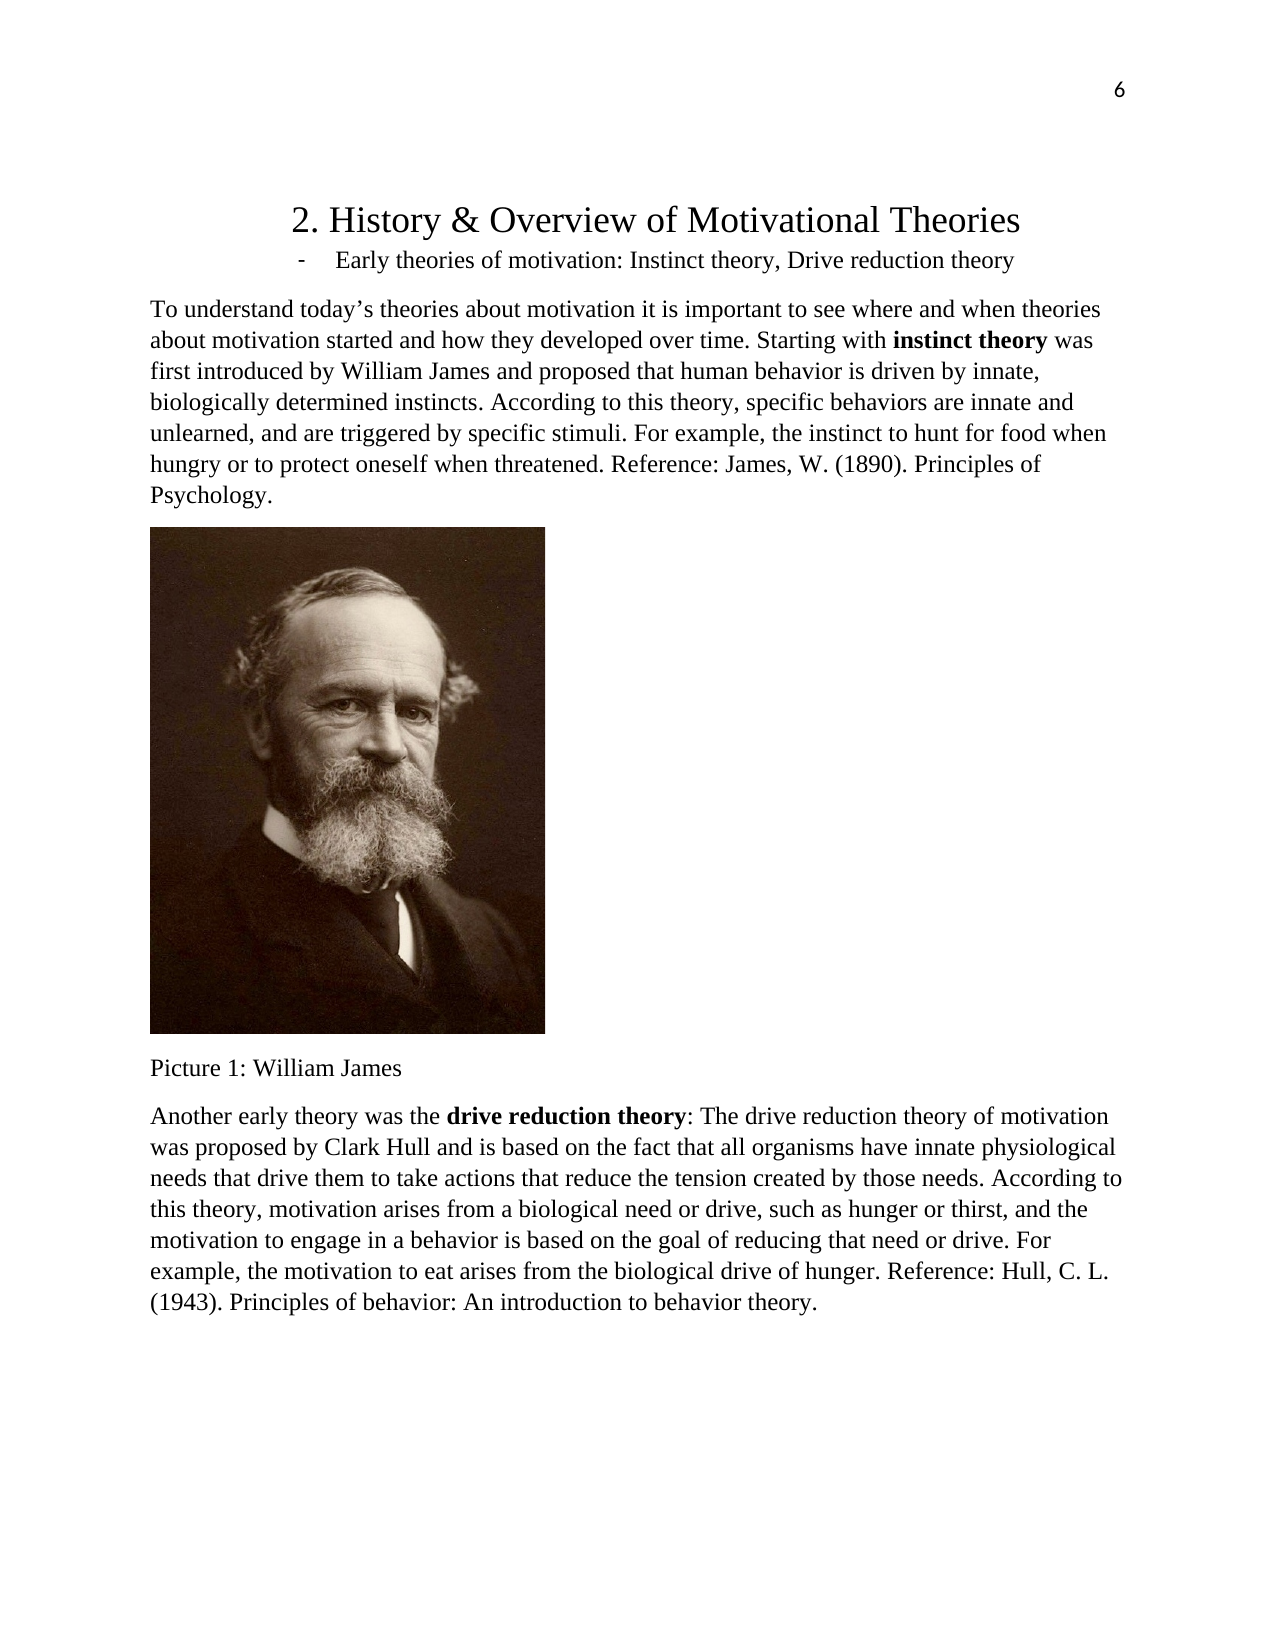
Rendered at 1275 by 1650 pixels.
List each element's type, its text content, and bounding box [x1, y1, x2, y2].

list History & Overview of Motivational Theories [187, 198, 1125, 241]
text To understand today’s theories about motivation it is important to see where and when theories about motivation started and how they developed over time. Starting with instinct theory was first introduced by William James and proposed that human behavior is driven by innate, biologically determined instincts. According to this theory, specific behaviors are innate and unlearned, and are triggered by specific stimuli. For example, the instinct to hunt for food when hungry or to protect oneself when threatened. Reference: James, W. (1890). Principles of Psychology. [150, 294, 1125, 509]
text Picture 1: William James [150, 1053, 1125, 1082]
list Early theories of motivation: Instinct theory, Drive reduction theory [187, 244, 1125, 275]
text Another early theory was the drive reduction theory: The drive reduction theory of motivation was proposed by Clark Hull and is based on the fact that all organisms have innate physiological needs that drive them to take actions that reduce the tension created by those needs. According to this theory, motivation arises from a biological need or drive, such as hunger or thirst, and the motivation to engage in a behavior is based on the goal of reducing that need or drive. For example, the motivation to eat arises from the biological drive of hunger. Reference: Hull, C. L. (1943). Principles of behavior: An introduction to behavior theory. [150, 1101, 1125, 1316]
picture [150, 527, 546, 1034]
